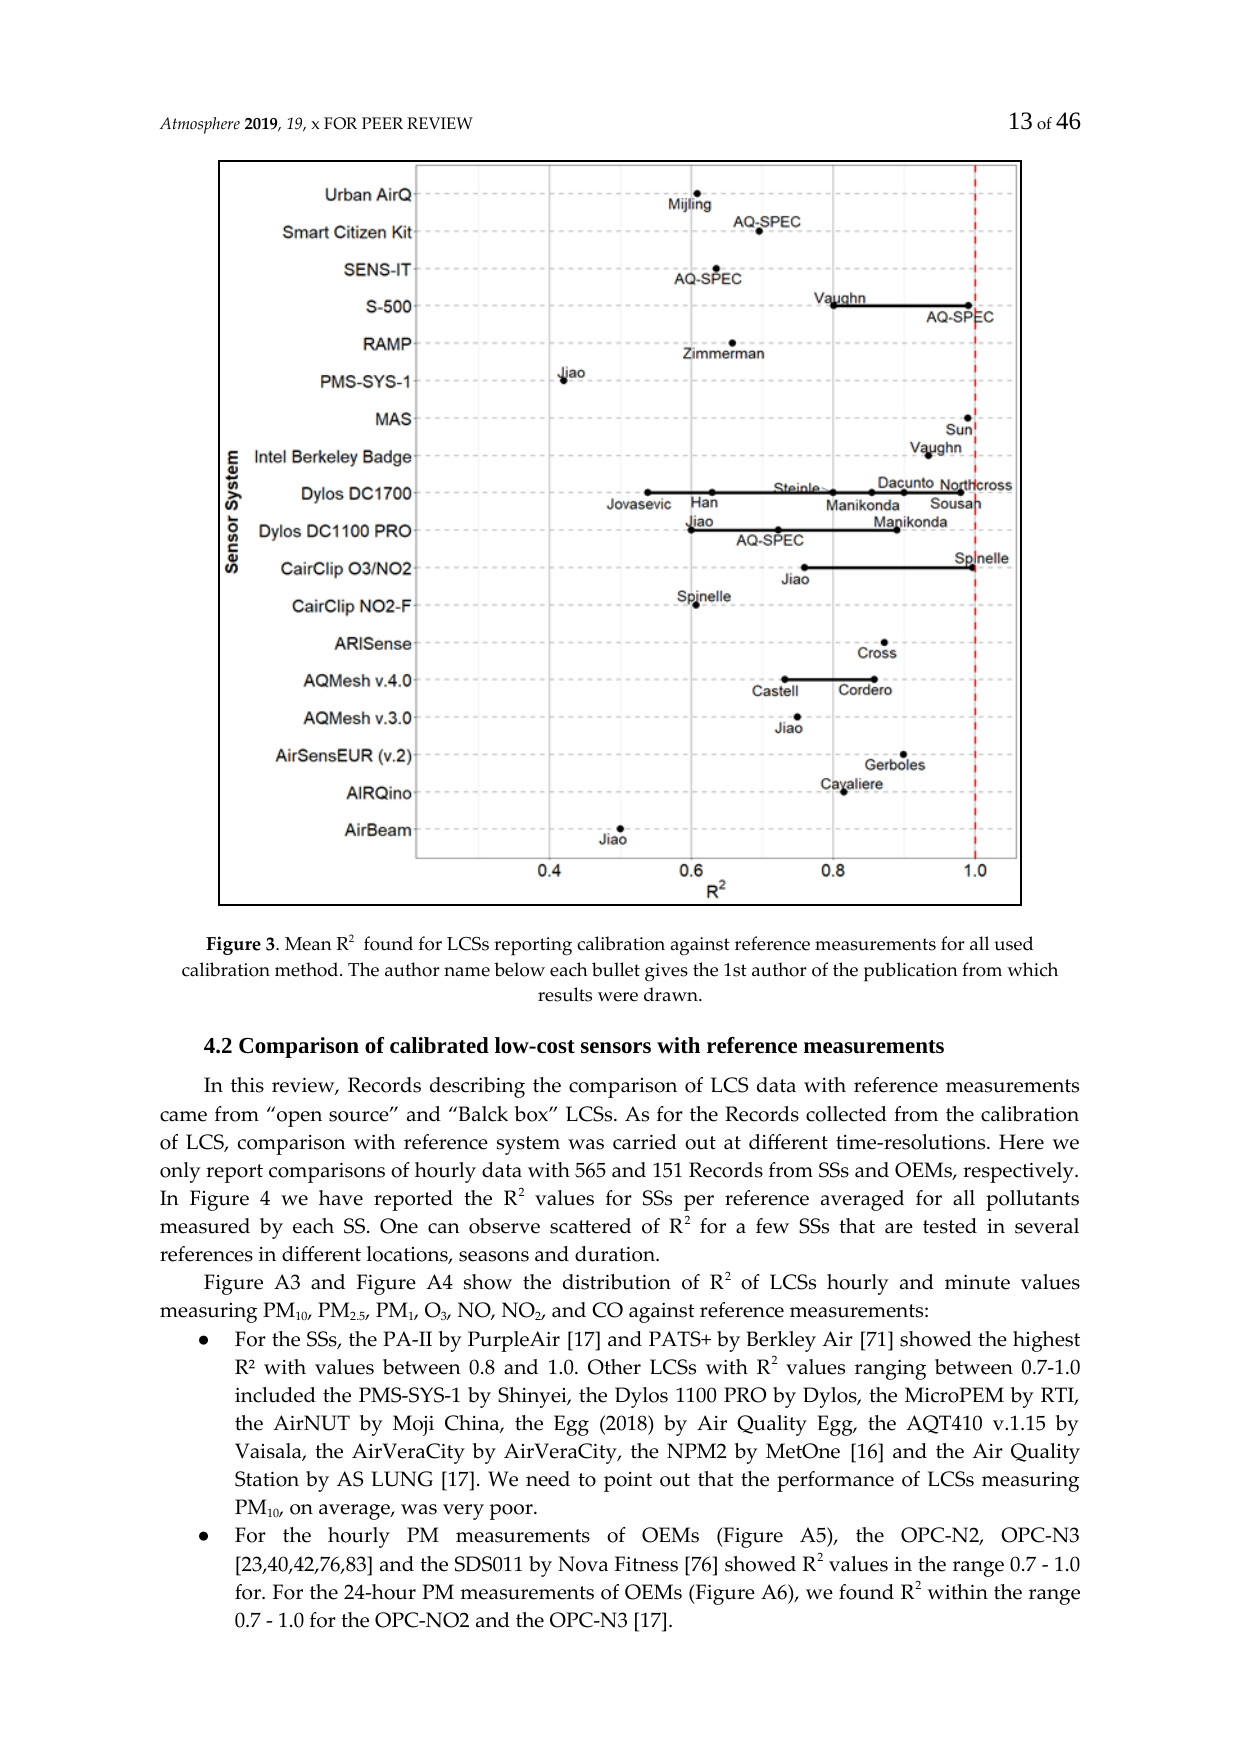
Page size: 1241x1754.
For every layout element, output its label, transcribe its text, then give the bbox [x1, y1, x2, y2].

subtitle 4.2 Comparison of calibrated low-cost sensors with reference measurements [159, 1032, 1081, 1058]
text In this review, Records describing the comparison of LCS data with reference measurements came from “open source” and “Balck box” LCSs. As for the Records collected from the calibration of LCS, comparison with reference system was carried out at different time-resolutions. Here we only report comparisons of hourly data with 565 and 151 Records from SSs and OEMs, respectively. In Figure 4 we have reported the R2 values for SSs per reference averaged for all pollutants measured by each SS. One can observe scattered of R2 for a few SSs that are tested in several references in different locations, seasons and duration. [159, 1071, 1081, 1267]
list For the SSs, the PA-II by PurpleAir [17] and PATS+ by Berkley Air [71] showed the highest R² with values between 0.8 and 1.0. Other LCSs with R2 values ranging between 0.7-1.0 included the PMS-SYS-1 by Shinyei, the Dylos 1100 PRO by Dylos, the MicroPEM by RTI, the AirNUT by Moji China, the Egg (2018) by Air Quality Egg, the AQT410 v.1.15 by Vaisala, the AirVeraCity by AirVeraCity, the NPM2 by MetOne [16] and the Air Quality Station by AS LUNG [17]. We need to point out that the performance of LCSs measuring PM10, on average, was very poor. [197, 1324, 1081, 1521]
text Figure A3 and Figure A4 show the distribution of R2 of LCSs hourly and minute values measuring PM10, PM2.5, PM1, O3, NO, NO2, and CO against reference measurements: [159, 1267, 1081, 1324]
text Figure 3. Mean R2 found for LCSs reporting calibration against reference measurements for all used calibration method. The author name below each bullet gives the 1st author of the publication from which results were drawn. [159, 931, 1081, 1007]
list For the hourly PM measurements of OEMs (Figure A5), the OPC-N2, OPC-N3 [23,40,42,76,83] and the SDS011 by Nova Fitness [76] showed R2 values in the range 0.7 - 1.0 for. For the 24-hour PM measurements of OEMs (Figure A6), we found R2 within the range 0.7 - 1.0 for the OPC-NO2 and the OPC-N3 [17]. [197, 1521, 1081, 1633]
picture [220, 162, 1020, 904]
